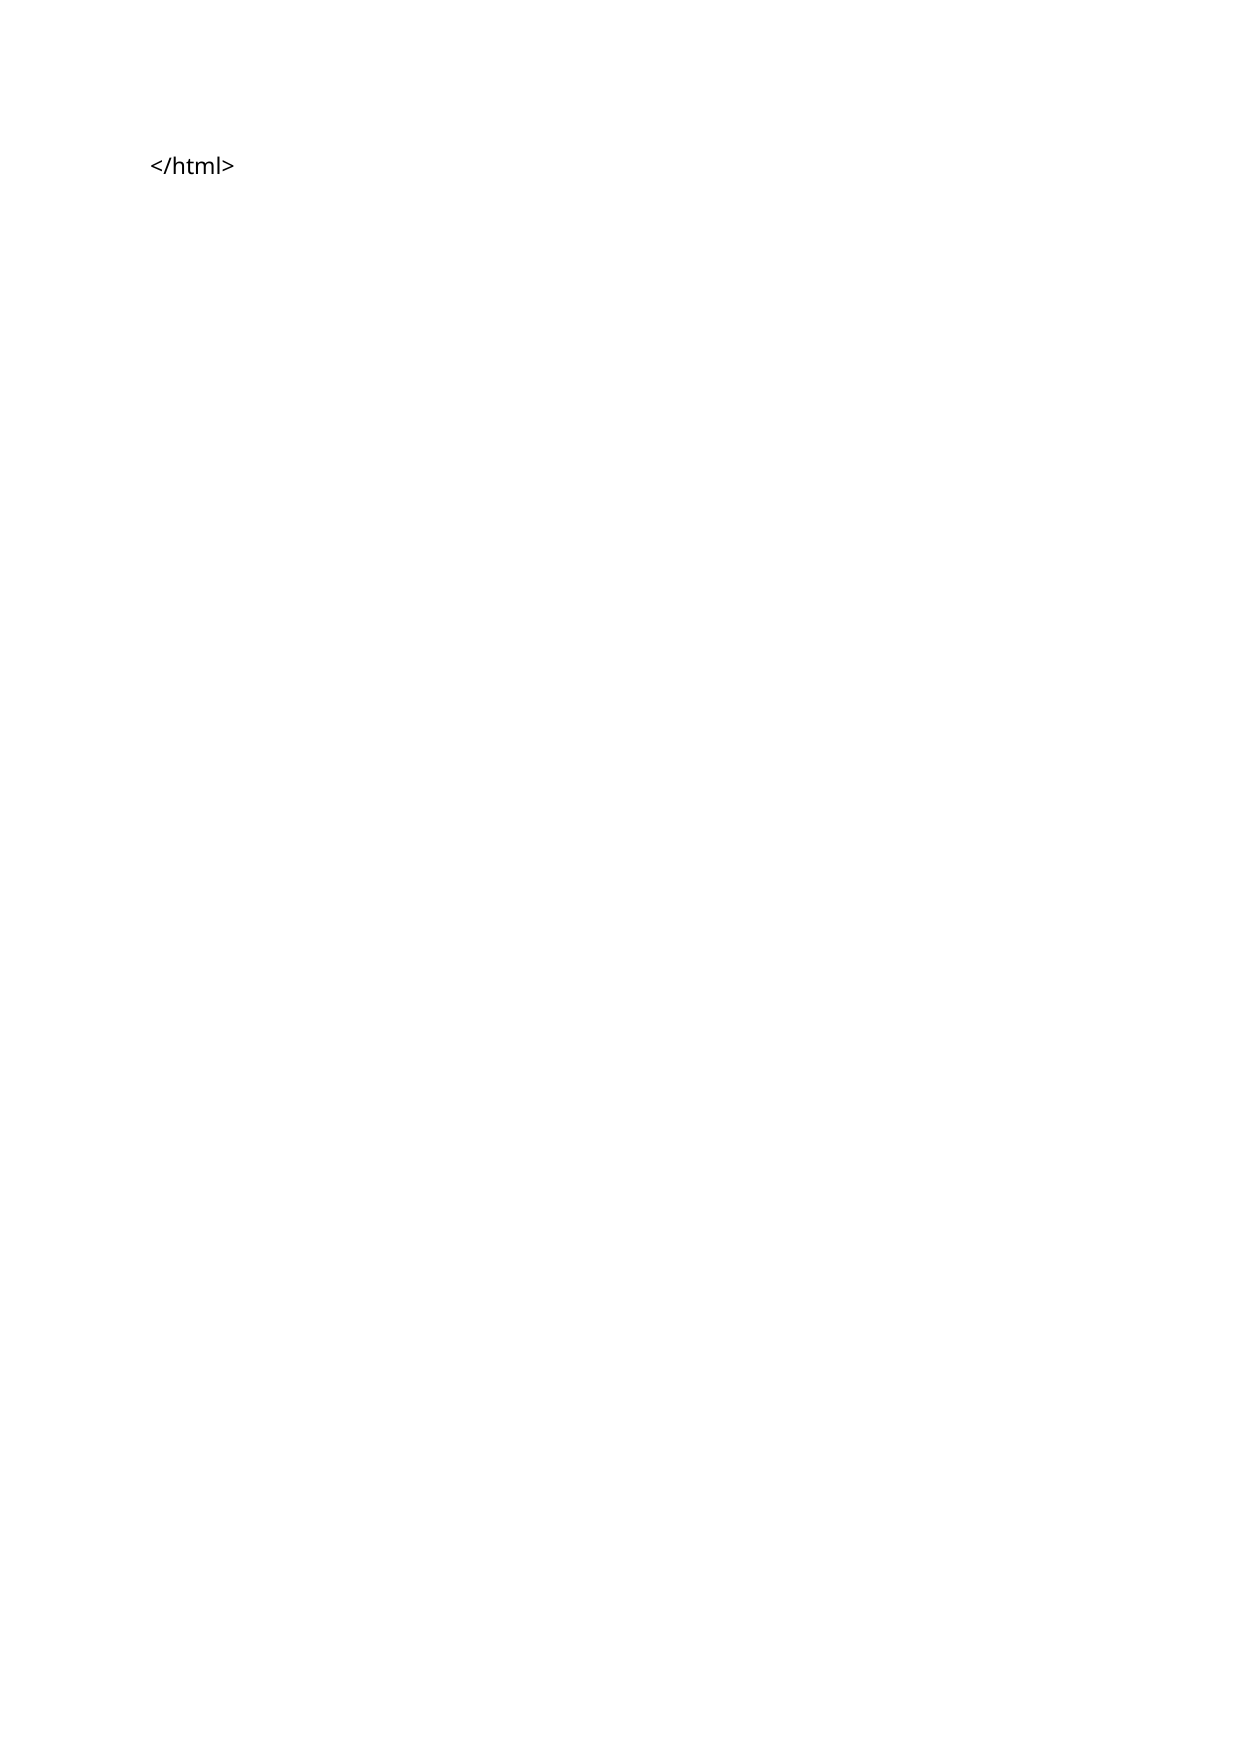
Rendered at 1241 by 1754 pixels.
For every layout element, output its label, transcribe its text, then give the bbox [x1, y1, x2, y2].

text </html> [150, 150, 1090, 181]
